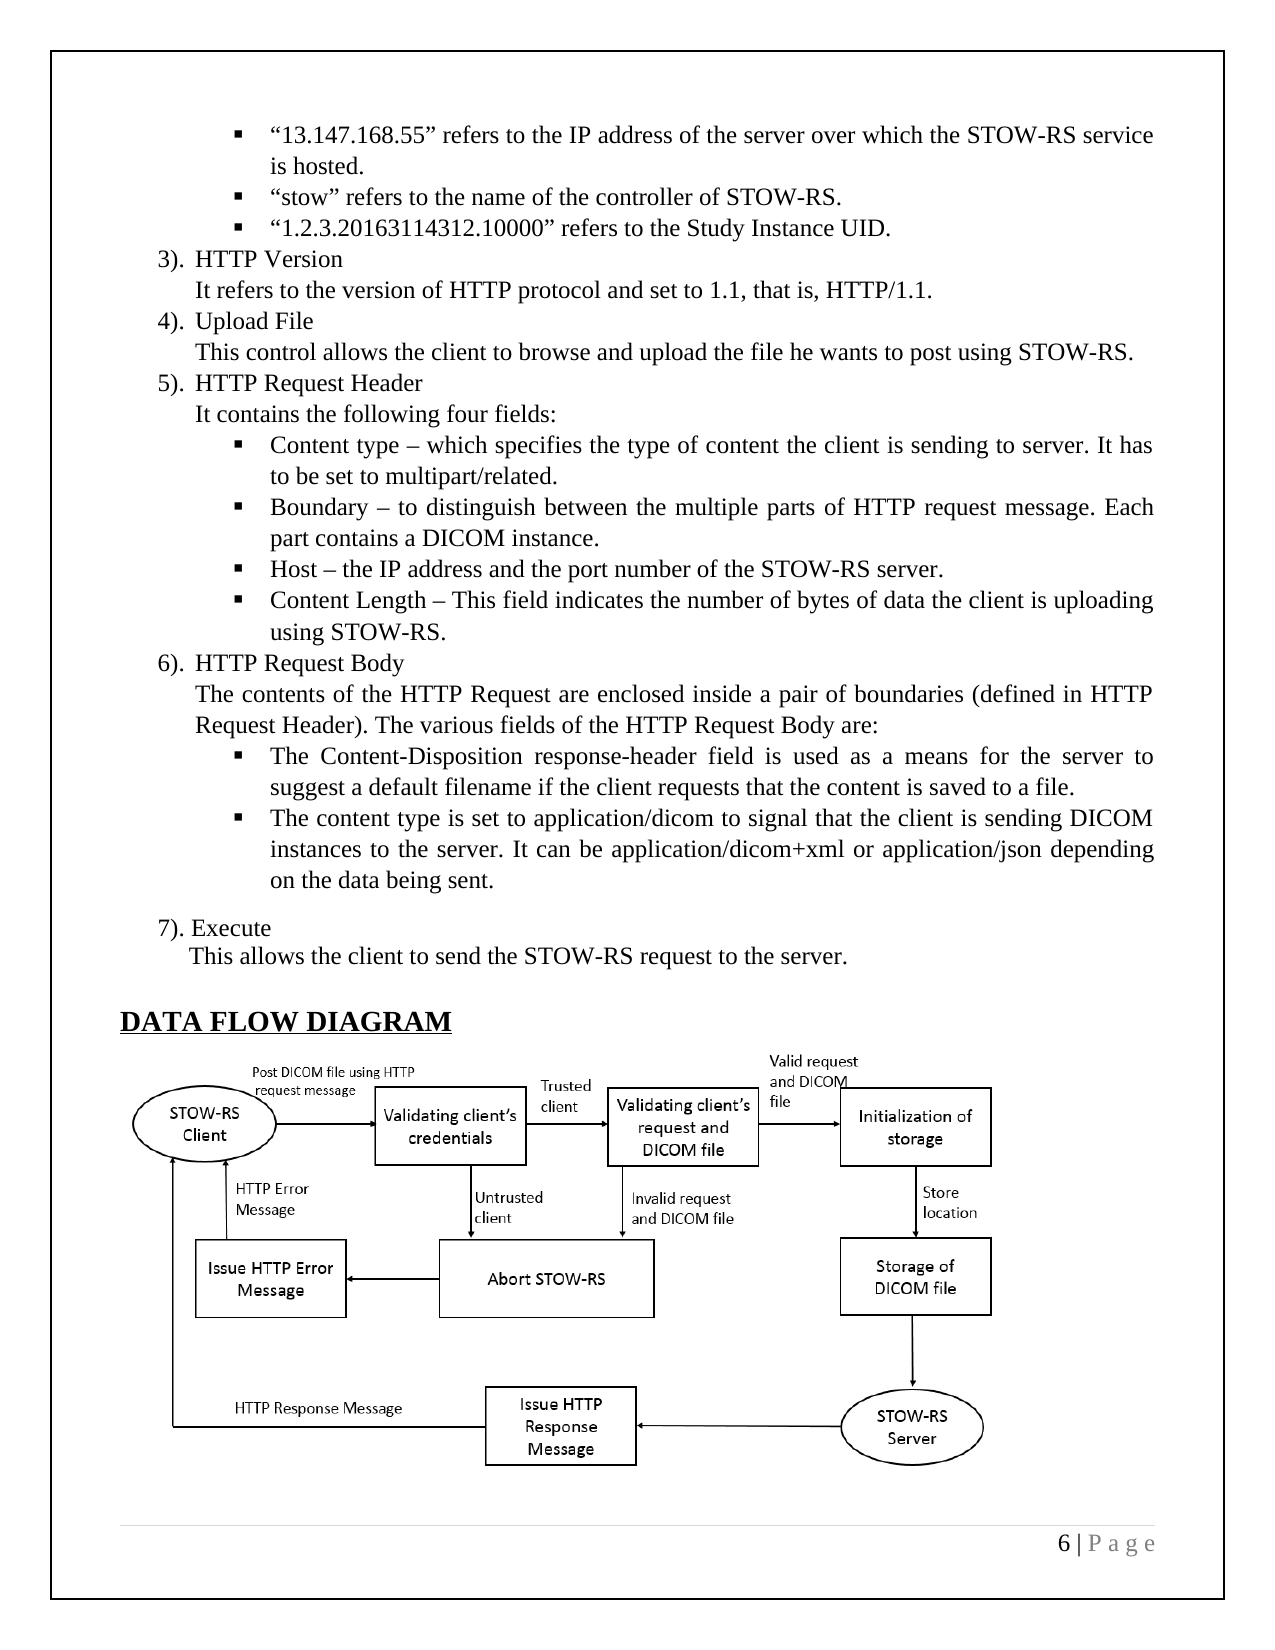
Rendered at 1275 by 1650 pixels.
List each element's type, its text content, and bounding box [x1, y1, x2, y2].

list Upload File [157, 306, 1155, 335]
list It refers to the version of HTTP protocol and set to 1.1, that is, HTTP/1.1. [195, 275, 1155, 304]
list “13.147.168.55” refers to the IP address of the server over which the STOW-RS service is hosted. [232, 120, 1155, 180]
list Content type – which specifies the type of content the client is sending to server. It has to be set to multipart/related. [232, 430, 1155, 490]
list The Content-Disposition response-header field is used as a means for the server to suggest a default filename if the client requests that the content is saved to a file. [232, 741, 1155, 801]
list The content type is set to application/dicom to signal that the client is sending DICOM instances to the server. It can be application/dicom+xml or application/json depending on the data being sent. [232, 803, 1155, 894]
list “stow” refers to the name of the controller of STOW-RS. [232, 182, 1155, 211]
list This control allows the client to browse and upload the file he wants to post using STOW-RS. [195, 337, 1155, 366]
list It contains the following four fields: [195, 399, 1155, 428]
list “1.2.3.20163114312.10000” refers to the Study Instance UID. [232, 213, 1155, 242]
picture [120, 1037, 1018, 1497]
text DATA FLOW DIAGRAM [120, 1004, 1155, 1037]
list Host – the IP address and the port number of the STOW-RS server. [232, 554, 1155, 583]
list HTTP Request Header [157, 368, 1155, 397]
list The contents of the HTTP Request are enclosed inside a pair of boundaries (defined in HTTP Request Header). The various fields of the HTTP Request Body are: [195, 679, 1155, 738]
list HTTP Request Body [157, 648, 1155, 676]
list HTTP Version [157, 244, 1155, 273]
list Boundary – to distinguish between the multiple parts of HTTP request message. Each part contains a DICOM instance. [232, 492, 1155, 552]
text This allows the client to send the STOW-RS request to the server. [120, 941, 1155, 970]
text 7). Execute [120, 913, 1155, 941]
list Content Length – This field indicates the number of bytes of data the client is uploading using STOW-RS. [232, 586, 1155, 645]
